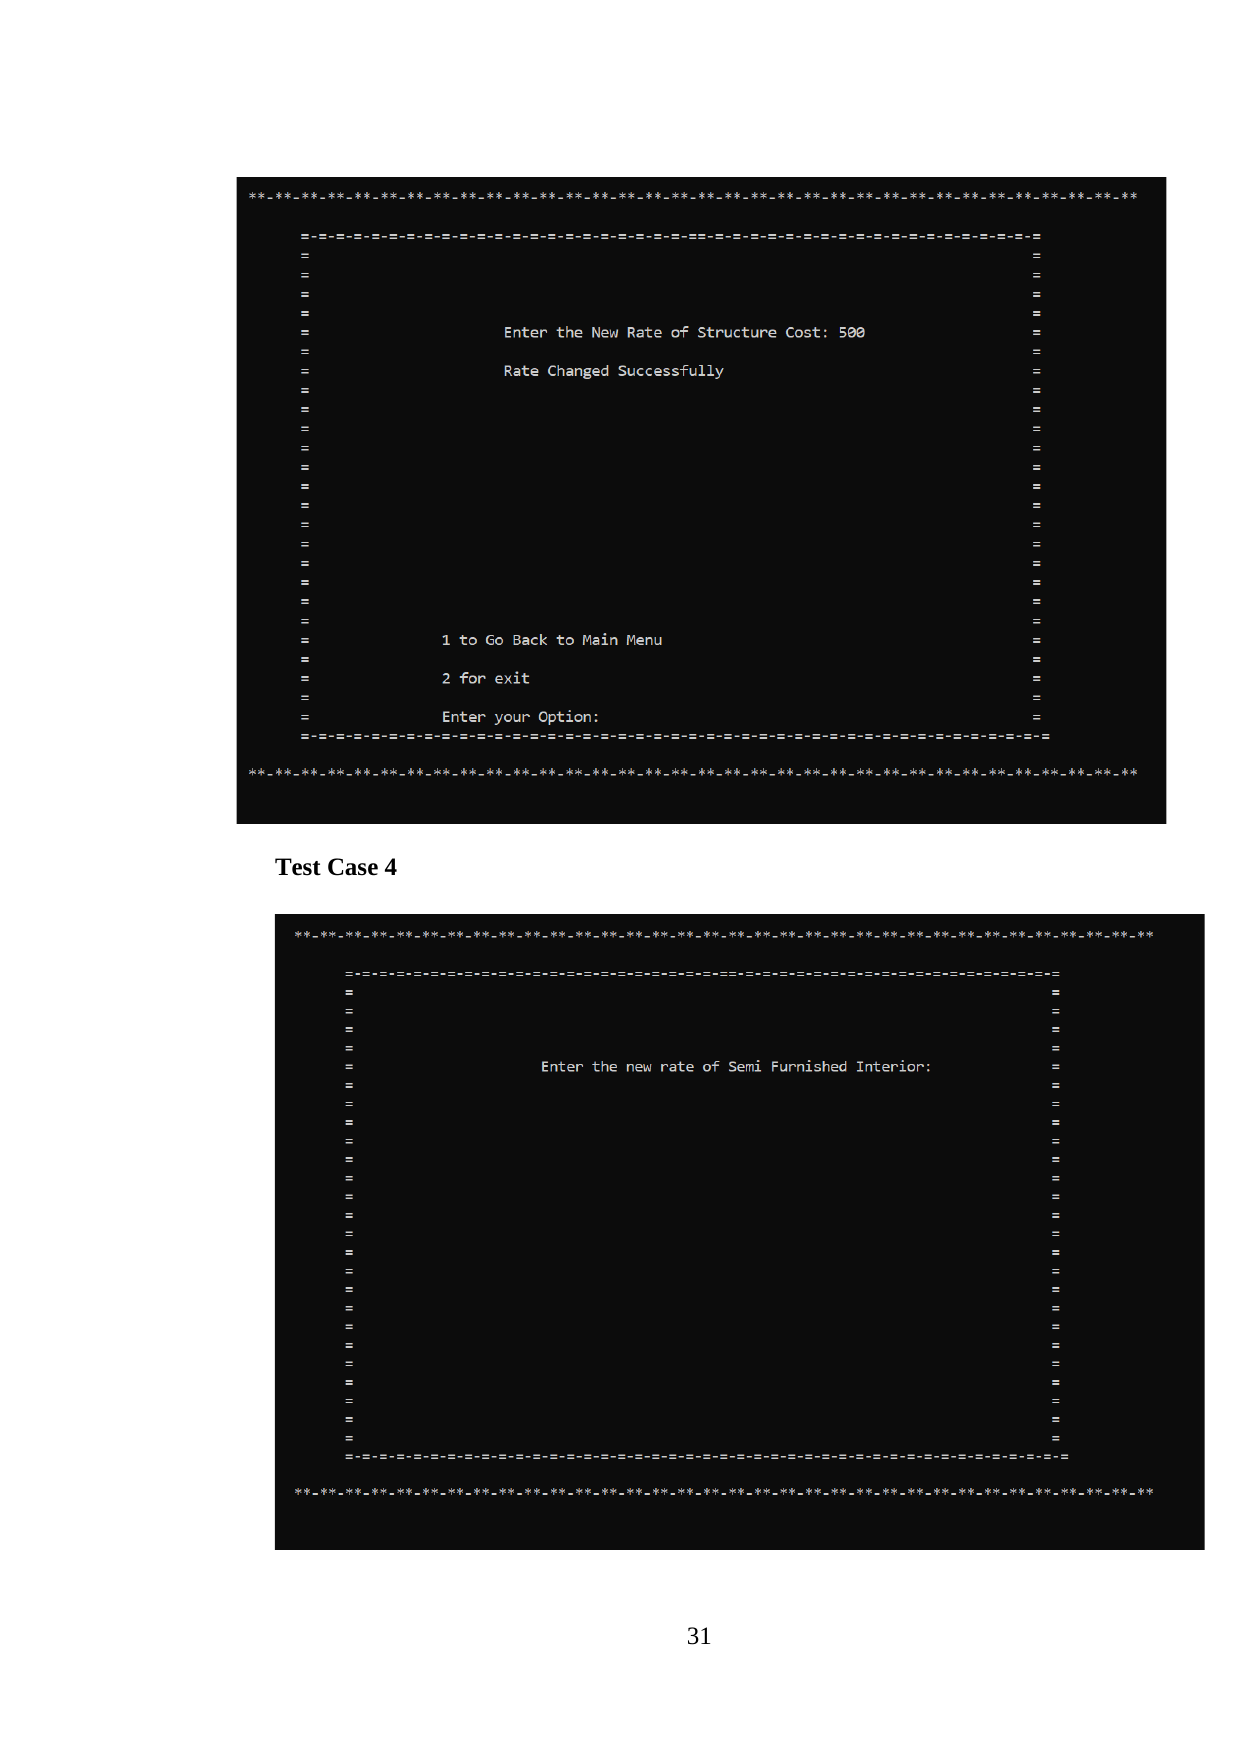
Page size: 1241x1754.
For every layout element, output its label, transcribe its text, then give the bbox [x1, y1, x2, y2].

picture [236, 177, 1167, 824]
text Test Case 4 [275, 852, 1166, 881]
picture [274, 914, 1205, 1550]
